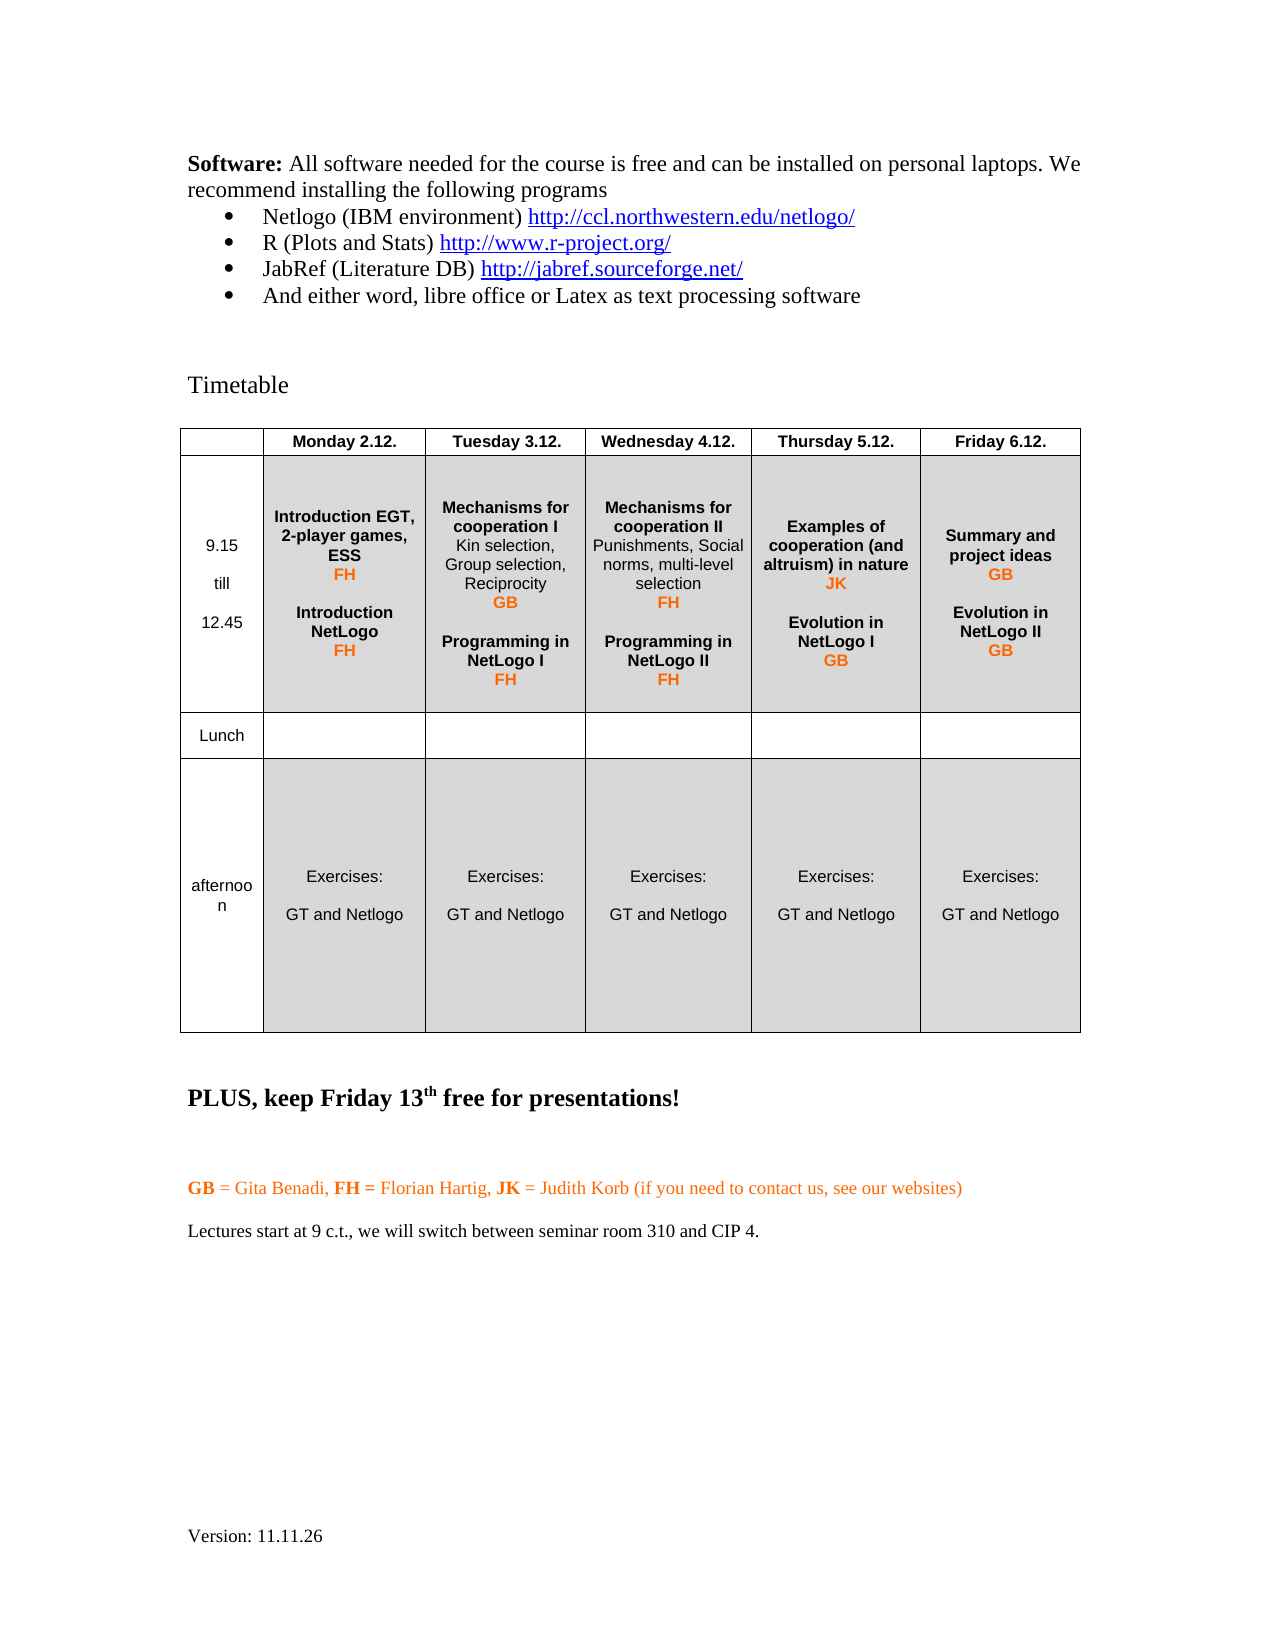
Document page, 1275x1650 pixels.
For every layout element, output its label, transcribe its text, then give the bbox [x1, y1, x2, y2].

table_cell Introduction EGT, 2-player games, ESS FH Introduction NetLogo FH [264, 456, 425, 712]
text Software: All software needed for the course is free and can be installed on personal laptops. We recommend installing the following programs [187, 150, 1087, 203]
table_cell Exercises: GT and Netlogo [752, 759, 920, 1032]
table_cell afternoon [181, 759, 263, 1032]
text PLUS, keep Friday 13th free for presentations! [187, 1083, 1087, 1112]
table_header Thursday 5.12. [752, 429, 920, 454]
list Netlogo (IBM environment) http://ccl.northwestern.edu/netlogo/ [225, 203, 1087, 229]
table_header [181, 429, 263, 454]
table_cell Examples of cooperation (and altruism) in nature JK Evolution in NetLogo I GB [752, 456, 920, 712]
table_header Monday 2.12. [264, 429, 425, 454]
table_cell Mechanisms for cooperation I Kin selection, Group selection, Reciprocity GB Programming in NetLogo I FH [426, 456, 585, 712]
list And either word, libre office or Latex as text processing software [225, 282, 1087, 308]
table_cell Summary and project ideas GB Evolution in NetLogo II GB [921, 456, 1080, 712]
list JabRef (Literature DB) http://jabref.sourceforge.net/ [225, 255, 1087, 282]
table_cell Exercises: GT and Netlogo [921, 759, 1080, 1032]
table_cell [264, 713, 425, 758]
table_cell [752, 713, 920, 758]
table_cell Exercises: GT and Netlogo [586, 759, 751, 1032]
text Timetable [187, 370, 1087, 399]
table_header Tuesday 3.12. [426, 429, 585, 454]
table_cell [426, 713, 585, 758]
text Lectures start at 9 c.t., we will switch between seminar room 310 and CIP 4. [187, 1220, 1087, 1241]
text GB = Gita Benadi, FH = Florian Hartig, JK = Judith Korb (if you need to contact us, see our websites) [187, 1177, 1087, 1198]
table_cell Lunch [181, 713, 263, 758]
table_header Wednesday 4.12. [586, 429, 751, 454]
table_cell Exercises: GT and Netlogo [264, 759, 425, 1032]
table_cell Exercises: GT and Netlogo [426, 759, 585, 1032]
table_cell [921, 713, 1080, 758]
table_cell [586, 713, 751, 758]
table_cell Mechanisms for cooperation II Punishments, Social norms, multi-level selection FH Programming in NetLogo II FH [586, 456, 751, 712]
table_header Friday 6.12. [921, 429, 1080, 454]
list R (Plots and Stats) http://www.r-project.org/ [225, 229, 1087, 255]
table_cell 9.15 till 12.45 [181, 456, 263, 712]
